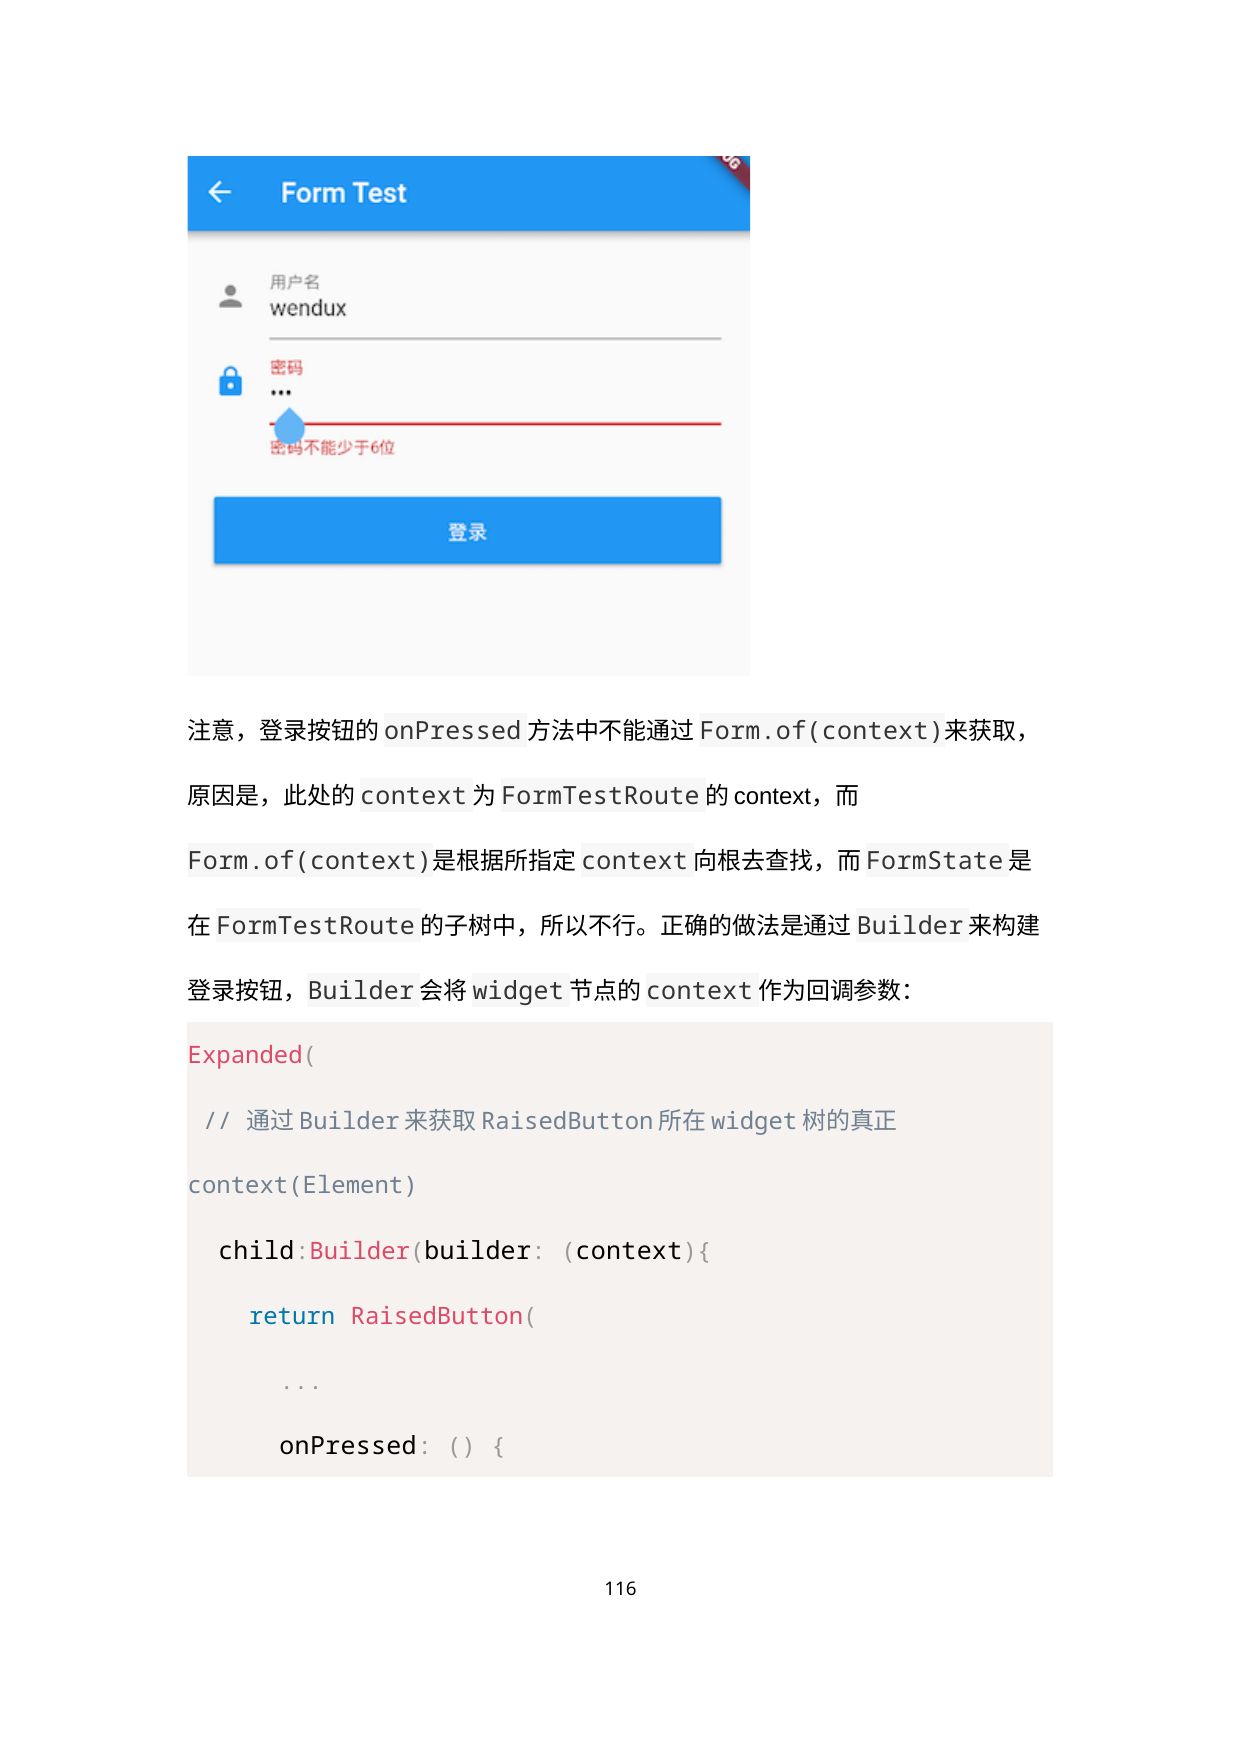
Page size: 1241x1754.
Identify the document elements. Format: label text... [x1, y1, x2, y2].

text child:Builder(builder: (context){ [187, 1217, 1053, 1282]
text return RaisedButton( [187, 1282, 1053, 1347]
text 注意，登录按钮的onPressed方法中不能通过Form.of(context)来获取，原因是，此处的context为FormTestRoute的context，而Form.of(context)是根据所指定context向根去查找，而FormState是在FormTestRoute的子树中，所以不行。正确的做法是通过Builder来构建登录按钮，Builder会将widget节点的context作为回调参数： [187, 697, 1053, 1022]
text Expanded( [187, 1022, 1053, 1087]
picture [187, 156, 750, 676]
text onPressed: () { [187, 1412, 1053, 1477]
text // 通过Builder来获取RaisedButton所在widget树的真正context(Element) [187, 1087, 1053, 1217]
text ... [187, 1347, 1053, 1412]
